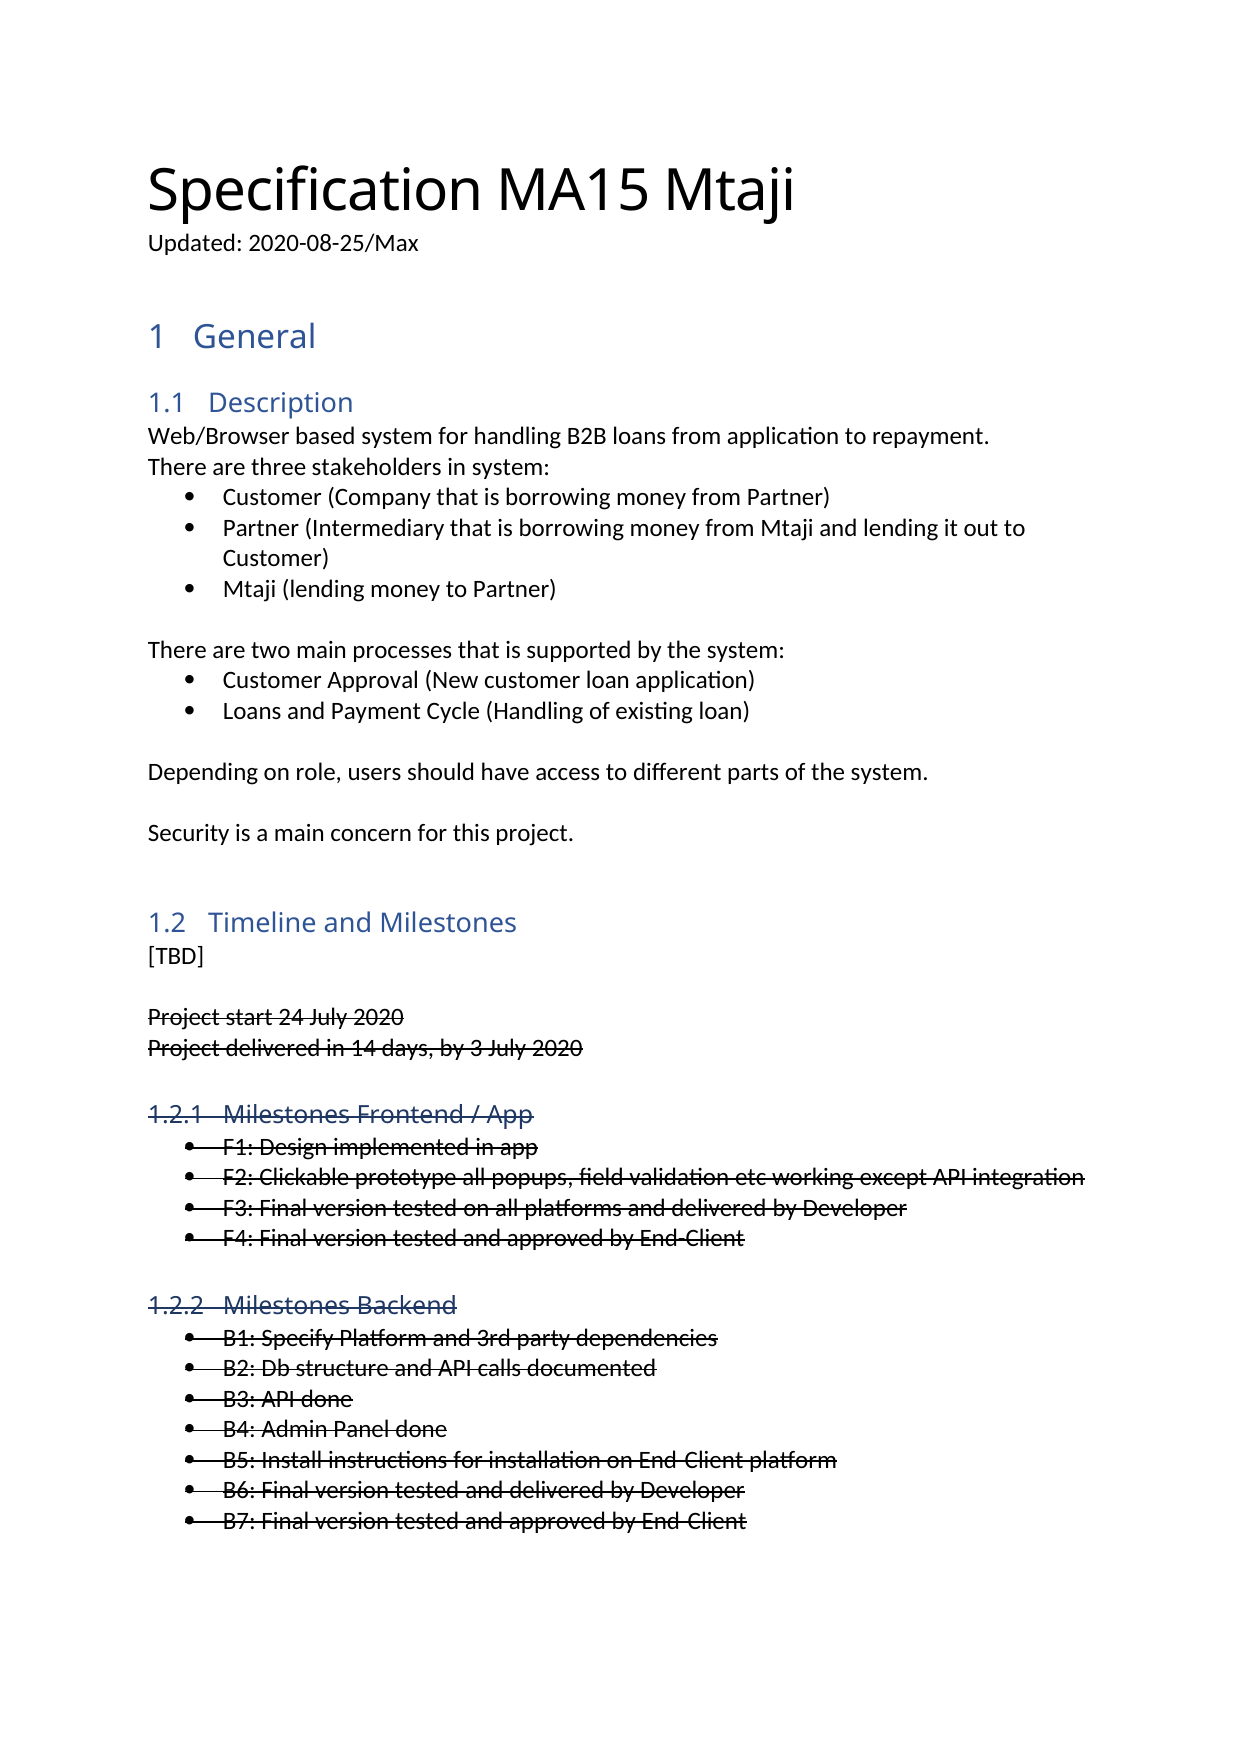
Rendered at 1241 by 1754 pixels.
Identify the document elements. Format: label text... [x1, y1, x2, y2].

list Partner (Intermediary that is borrowing money from Mtaji and lending it out to Customer) [185, 512, 1093, 573]
list B3: API done [185, 1383, 1093, 1413]
text Web/Browser based system for handling B2B loans from application to repayment. [148, 420, 1093, 451]
list B1: Specify Platform and 3rd party dependencies [185, 1322, 1093, 1352]
subtitle Timeline and Milestones [148, 903, 1093, 940]
title Specification MA15 Mtaji [148, 148, 1093, 227]
subtitle Milestones Backend [148, 1288, 1093, 1322]
subtitle Description [148, 383, 1093, 420]
list F1: Design implemented in app [185, 1131, 1093, 1161]
subtitle General [148, 313, 1093, 358]
text [TBD] [148, 940, 1093, 971]
list B4: Admin Panel done [185, 1413, 1093, 1444]
list Mtaji (lending money to Partner) [185, 573, 1093, 603]
list Customer Approval (New customer loan application) [185, 664, 1093, 695]
list Loans and Payment Cycle (Handling of existing loan) [185, 695, 1093, 726]
list F3: Final version tested on all platforms and delivered by Developer [185, 1192, 1093, 1222]
list Customer (Company that is borrowing money from Partner) [185, 481, 1093, 512]
list B7: Final version tested and approved by End-Client [185, 1505, 1093, 1535]
text There are three stakeholders in system: [148, 451, 1093, 481]
list F2: Clickable prototype all popups, field validation etc working except API integration [185, 1161, 1093, 1192]
list B2: Db structure and API calls documented [185, 1352, 1093, 1383]
text Depending on role, users should have access to different parts of the system. [148, 756, 1093, 787]
text Project start 24 July 2020 Project delivered in 14 days, by 3 July 2020 [148, 1001, 1093, 1062]
list F4: Final version tested and approved by End-Client [185, 1222, 1093, 1253]
text Security is a main concern for this project. [148, 817, 1093, 848]
list B6: Final version tested and delivered by Developer [185, 1474, 1093, 1505]
list B5: Install instructions for installation on End-Client platform [185, 1444, 1093, 1474]
text There are two main processes that is supported by the system: [148, 634, 1093, 664]
text Updated: 2020-08-25/Max [148, 227, 1093, 258]
subtitle Milestones Frontend / App [148, 1097, 1093, 1131]
